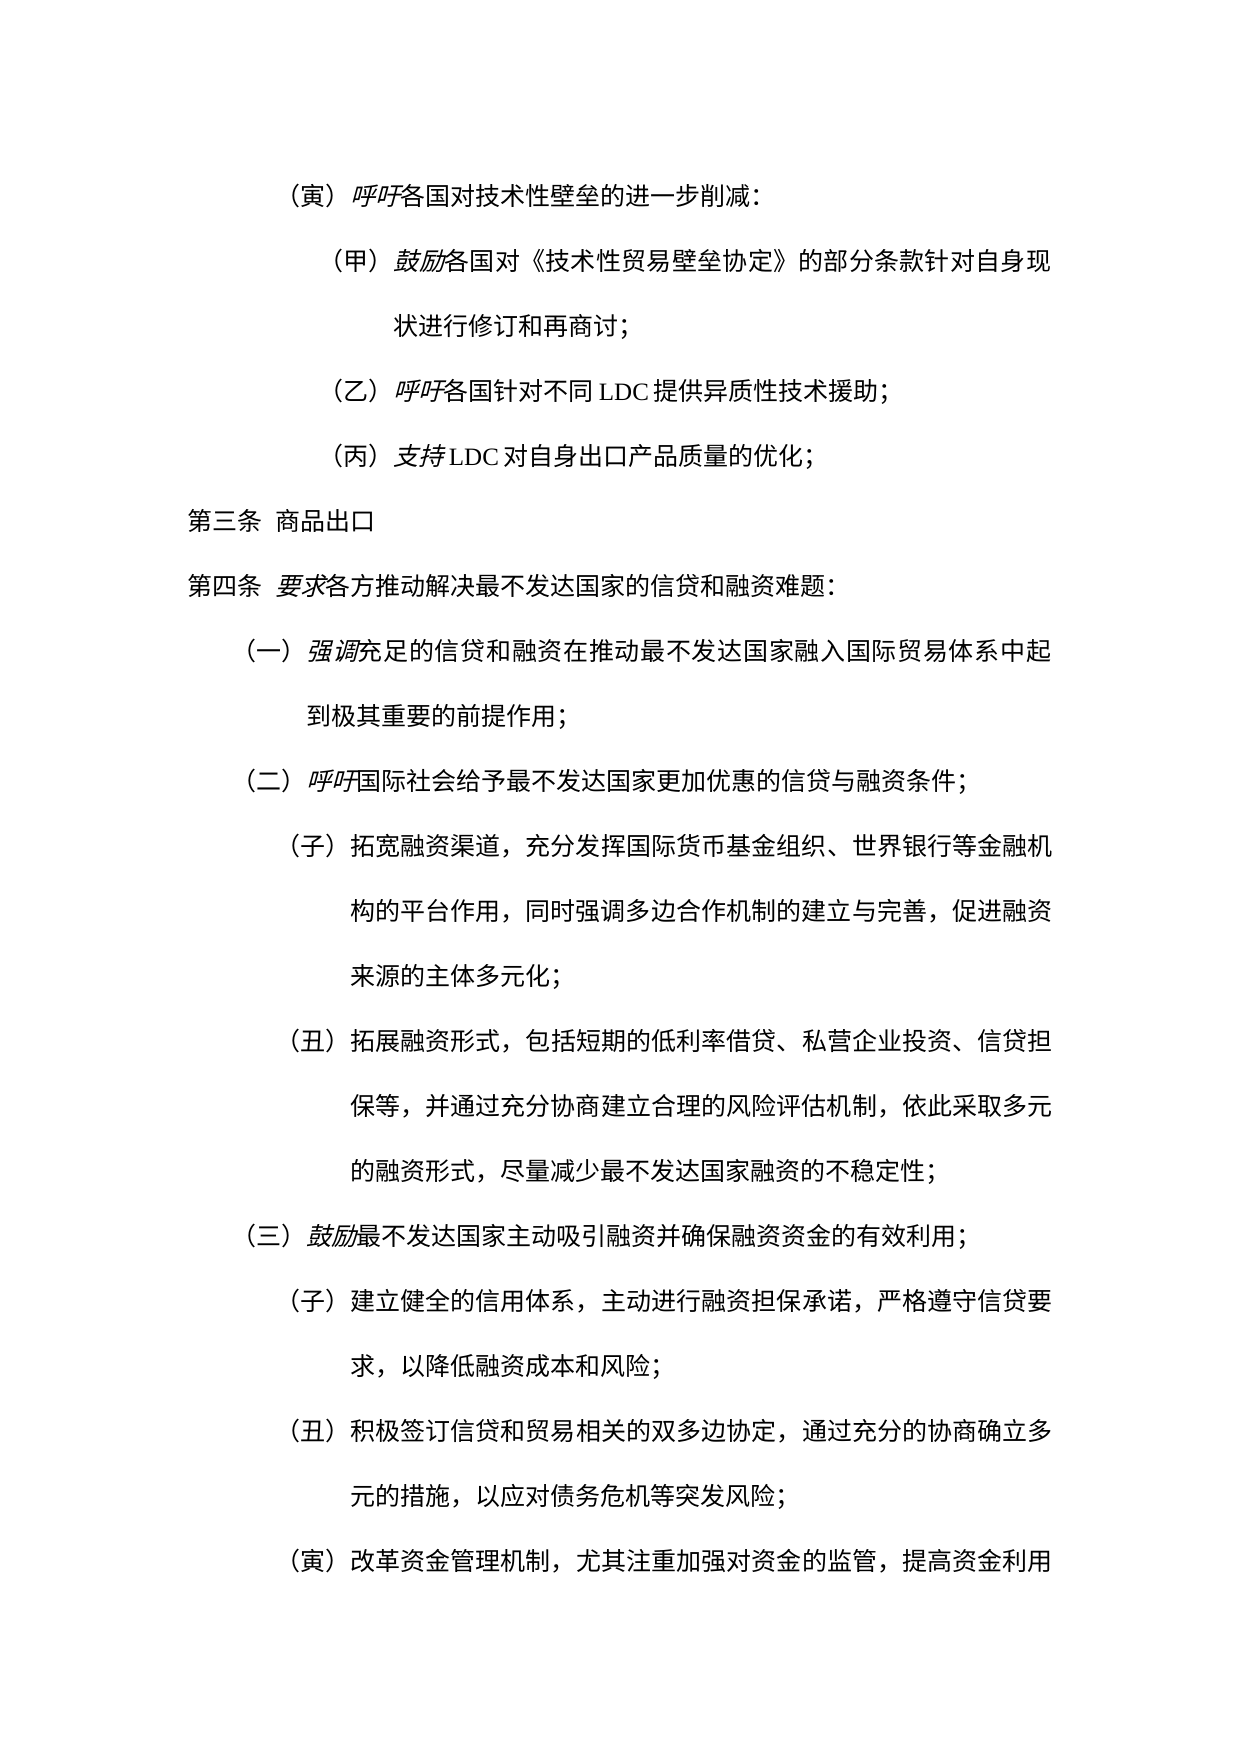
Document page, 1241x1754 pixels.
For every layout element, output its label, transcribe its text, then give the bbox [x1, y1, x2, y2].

list 呼吁各国对技术性壁垒的进一步削减： [275, 162, 1053, 227]
list 呼吁各国针对不同LDC提供异质性技术援助； [319, 357, 1053, 422]
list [275, 1527, 1053, 1592]
list 拓展融资形式，包括短期的低利率借贷、私营企业投资、信贷担保等，并通过充分协商建立合理的风险评估机制，依此采取多元的融资形式，尽量减少最不发达国家融资的不稳定性； [275, 1007, 1053, 1202]
list 积极签订信贷和贸易相关的双多边协定，通过充分的协商确立多元的措施，以应对债务危机等突发风险； [275, 1397, 1053, 1527]
list 建立健全的信用体系，主动进行融资担保承诺，严格遵守信贷要求，以降低融资成本和风险； [275, 1267, 1053, 1397]
list 强调充足的信贷和融资在推动最不发达国家融入国际贸易体系中起到极其重要的前提作用； [231, 617, 1053, 747]
list 鼓励各国对《技术性贸易壁垒协定》的部分条款针对自身现状进行修订和再商讨； [319, 227, 1053, 357]
list 拓宽融资渠道，充分发挥国际货币基金组织、世界银行等金融机构的平台作用，同时强调多边合作机制的建立与完善，促进融资来源的主体多元化； [275, 812, 1053, 1007]
list 商品出口 [187, 487, 1053, 552]
list 支持LDC对自身出口产品质量的优化； [319, 422, 1053, 487]
list 呼吁国际社会给予最不发达国家更加优惠的信贷与融资条件； [231, 747, 1053, 812]
list 鼓励最不发达国家主动吸引融资并确保融资资金的有效利用； [231, 1202, 1053, 1267]
list 要求各方推动解决最不发达国家的信贷和融资难题： [187, 552, 1053, 617]
